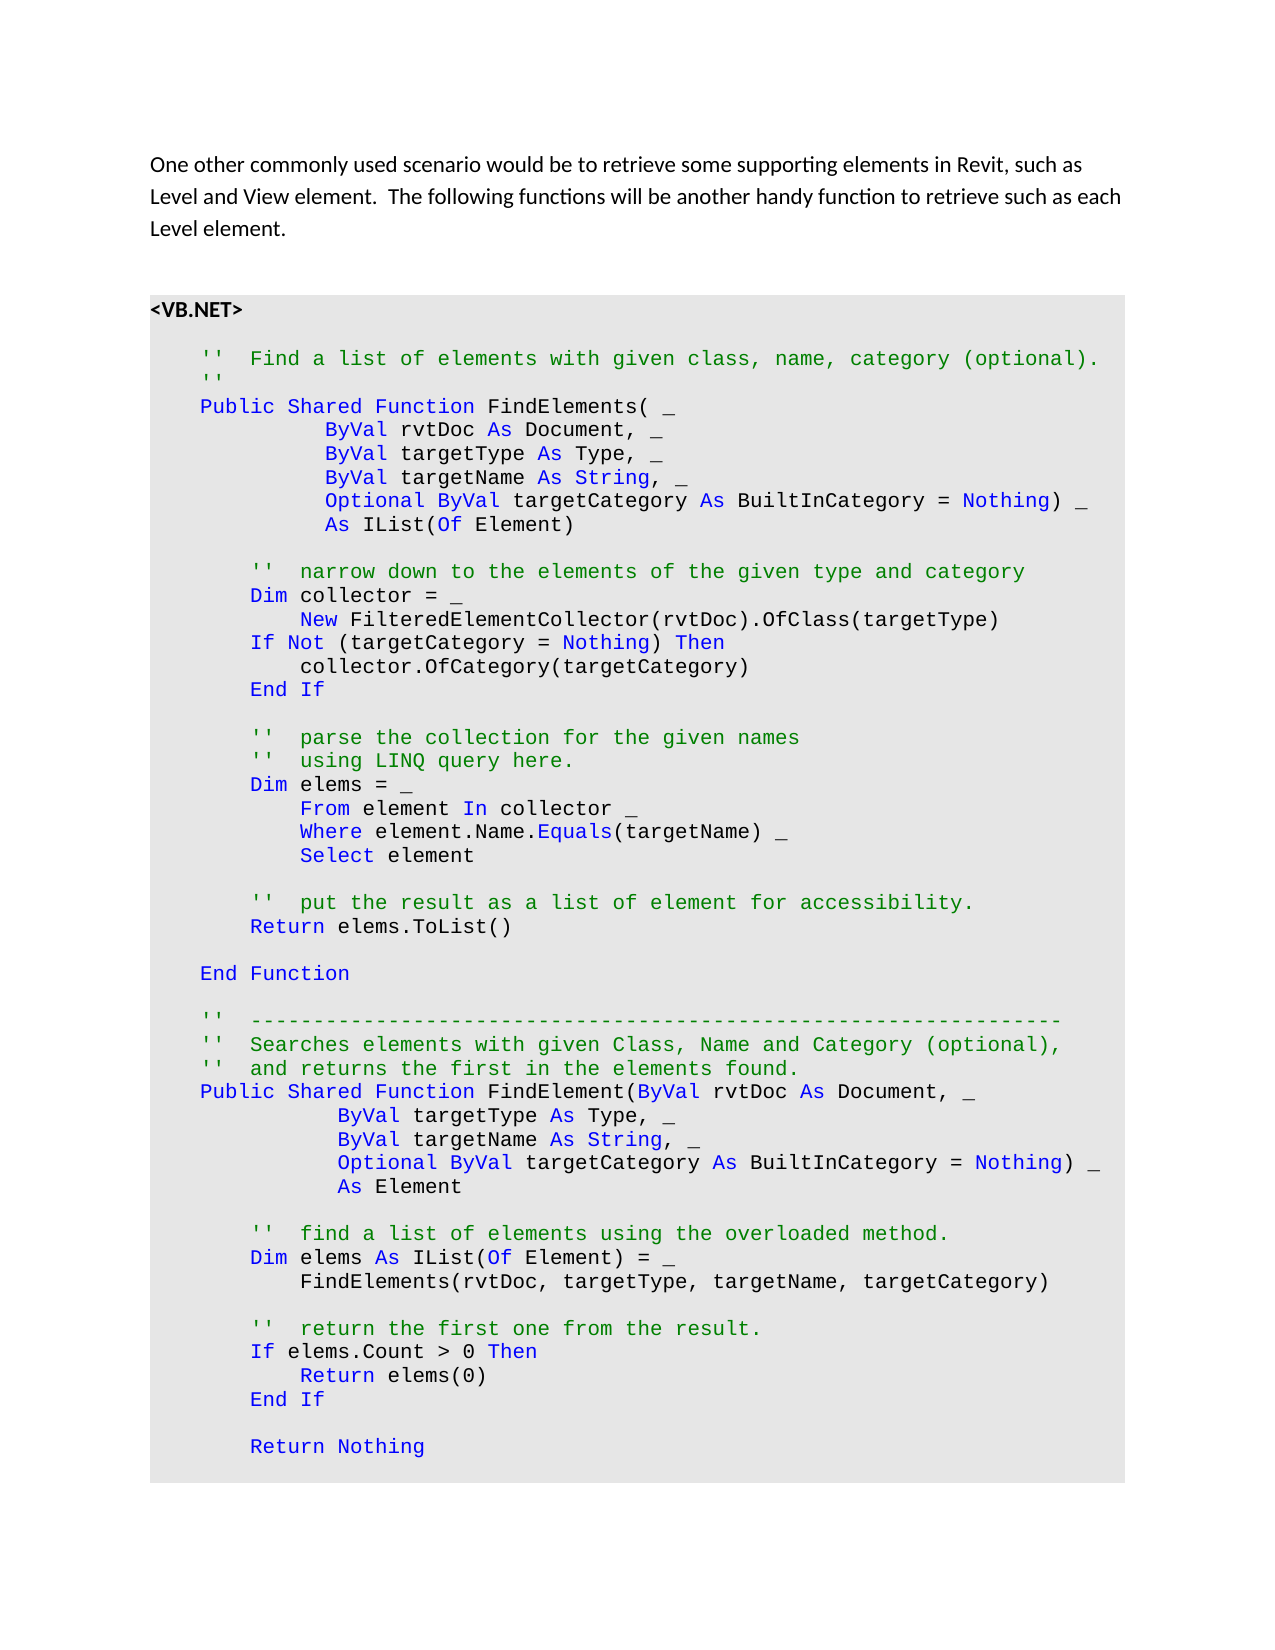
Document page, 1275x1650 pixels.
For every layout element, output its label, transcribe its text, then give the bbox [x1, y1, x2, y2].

text '' find a list of elements using the overloaded method. [150, 1223, 1125, 1247]
text '' parse the collection for the given names [150, 727, 1125, 750]
text Optional ByVal targetCategory As BuiltInCategory = Nothing) _ As IList(Of Element) [150, 490, 1125, 538]
text Optional ByVal targetCategory As BuiltInCategory = Nothing) _ [150, 1152, 1125, 1176]
text Select element [150, 845, 1125, 869]
text '' ----------------------------------------------------------------- [150, 1011, 1125, 1034]
text From element In collector _ [150, 798, 1125, 821]
text '' Find a list of elements with given class, name, category (optional). [150, 348, 1125, 372]
text ByVal targetType As Type, _ [150, 443, 1125, 467]
text '' and returns the first in the elements found. [150, 1058, 1125, 1081]
text '' narrow down to the elements of the given type and category [150, 561, 1125, 585]
text ByVal rvtDoc As Document, _ [150, 419, 1125, 443]
text End If [150, 679, 1125, 703]
text As Element [150, 1176, 1125, 1200]
text If elems.Count > 0 Then [150, 1342, 1125, 1365]
text Public Shared Function FindElements( _ [150, 396, 1125, 419]
text If Not (targetCategory = Nothing) Then [150, 632, 1125, 656]
text One other commonly used scenario would be to retrieve some supporting elements in Revit, such as Level and View element. The following functions will be another handy function to retrieve such as each Level element. [150, 150, 1125, 242]
text '' Searches elements with given Class, Name and Category (optional), [150, 1034, 1125, 1058]
text End Function [150, 963, 1125, 987]
text ByVal targetName As String, _ [150, 467, 1125, 490]
text '' [150, 372, 1125, 396]
text Where element.Name.Equals(targetName) _ [150, 821, 1125, 845]
text Public Shared Function FindElement(ByVal rvtDoc As Document, _ [150, 1081, 1125, 1105]
text '' using LINQ query here. [150, 750, 1125, 774]
text <VB.NET> [150, 295, 1125, 323]
text Return Nothing [150, 1436, 1125, 1460]
text ByVal targetType As Type, _ ByVal targetName As String, _ [150, 1105, 1125, 1152]
text collector.OfCategory(targetCategory) [150, 656, 1125, 679]
text Dim elems = _ [150, 774, 1125, 798]
text End If [150, 1389, 1125, 1412]
text Dim collector = _ New FilteredElementCollector(rvtDoc).OfClass(targetType) [150, 585, 1125, 632]
text Return elems(0) [150, 1365, 1125, 1389]
text Return elems.ToList() [150, 916, 1125, 939]
text '' return the first one from the result. [150, 1318, 1125, 1342]
text '' put the result as a list of element for accessibility. [150, 892, 1125, 916]
text Dim elems As IList(Of Element) = _ FindElements(rvtDoc, targetType, targetName, targetCategory) [150, 1247, 1125, 1294]
